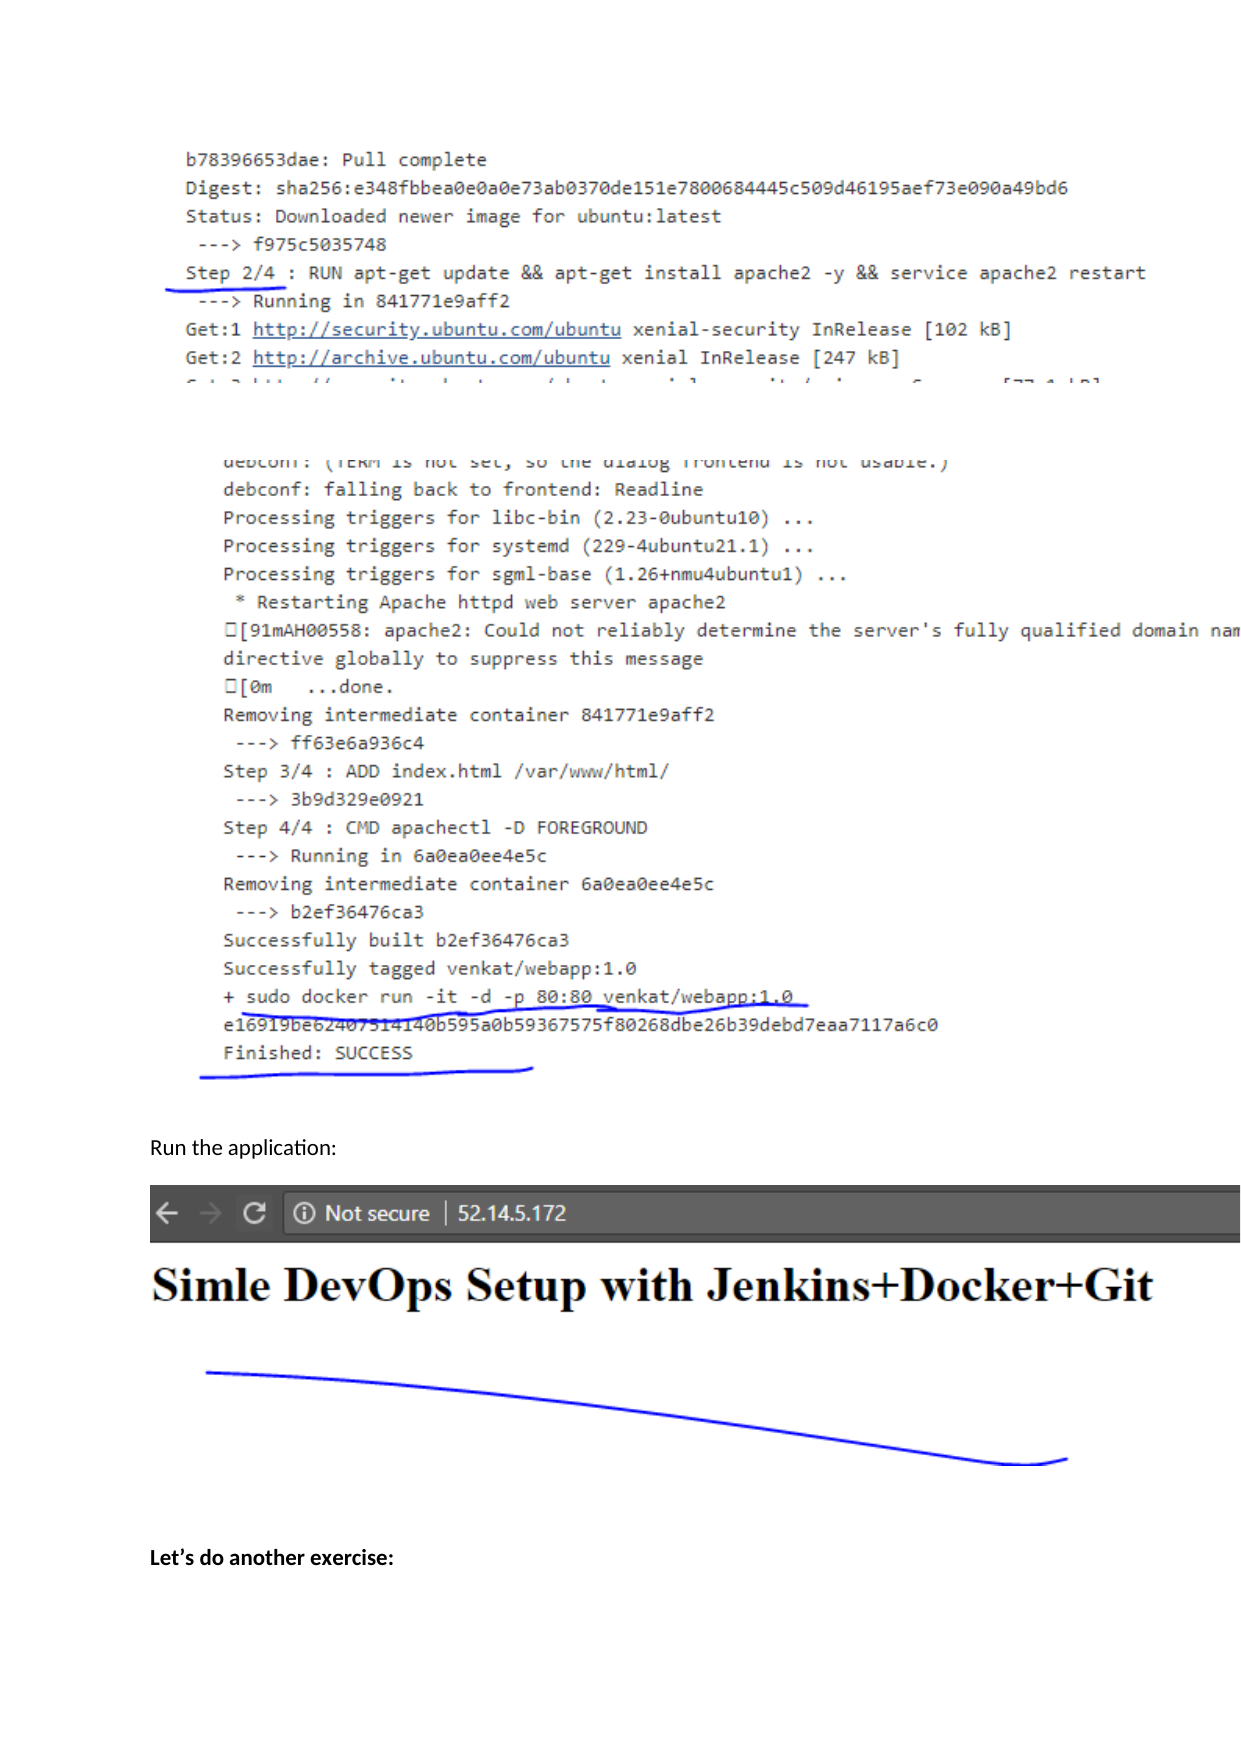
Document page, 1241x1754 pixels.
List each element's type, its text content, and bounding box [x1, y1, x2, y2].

picture [150, 1185, 1241, 1466]
picture [150, 150, 1241, 383]
text Run the application: [150, 1133, 1090, 1161]
picture [150, 460, 1241, 1108]
text Let’s do another exercise: [150, 1543, 1090, 1571]
